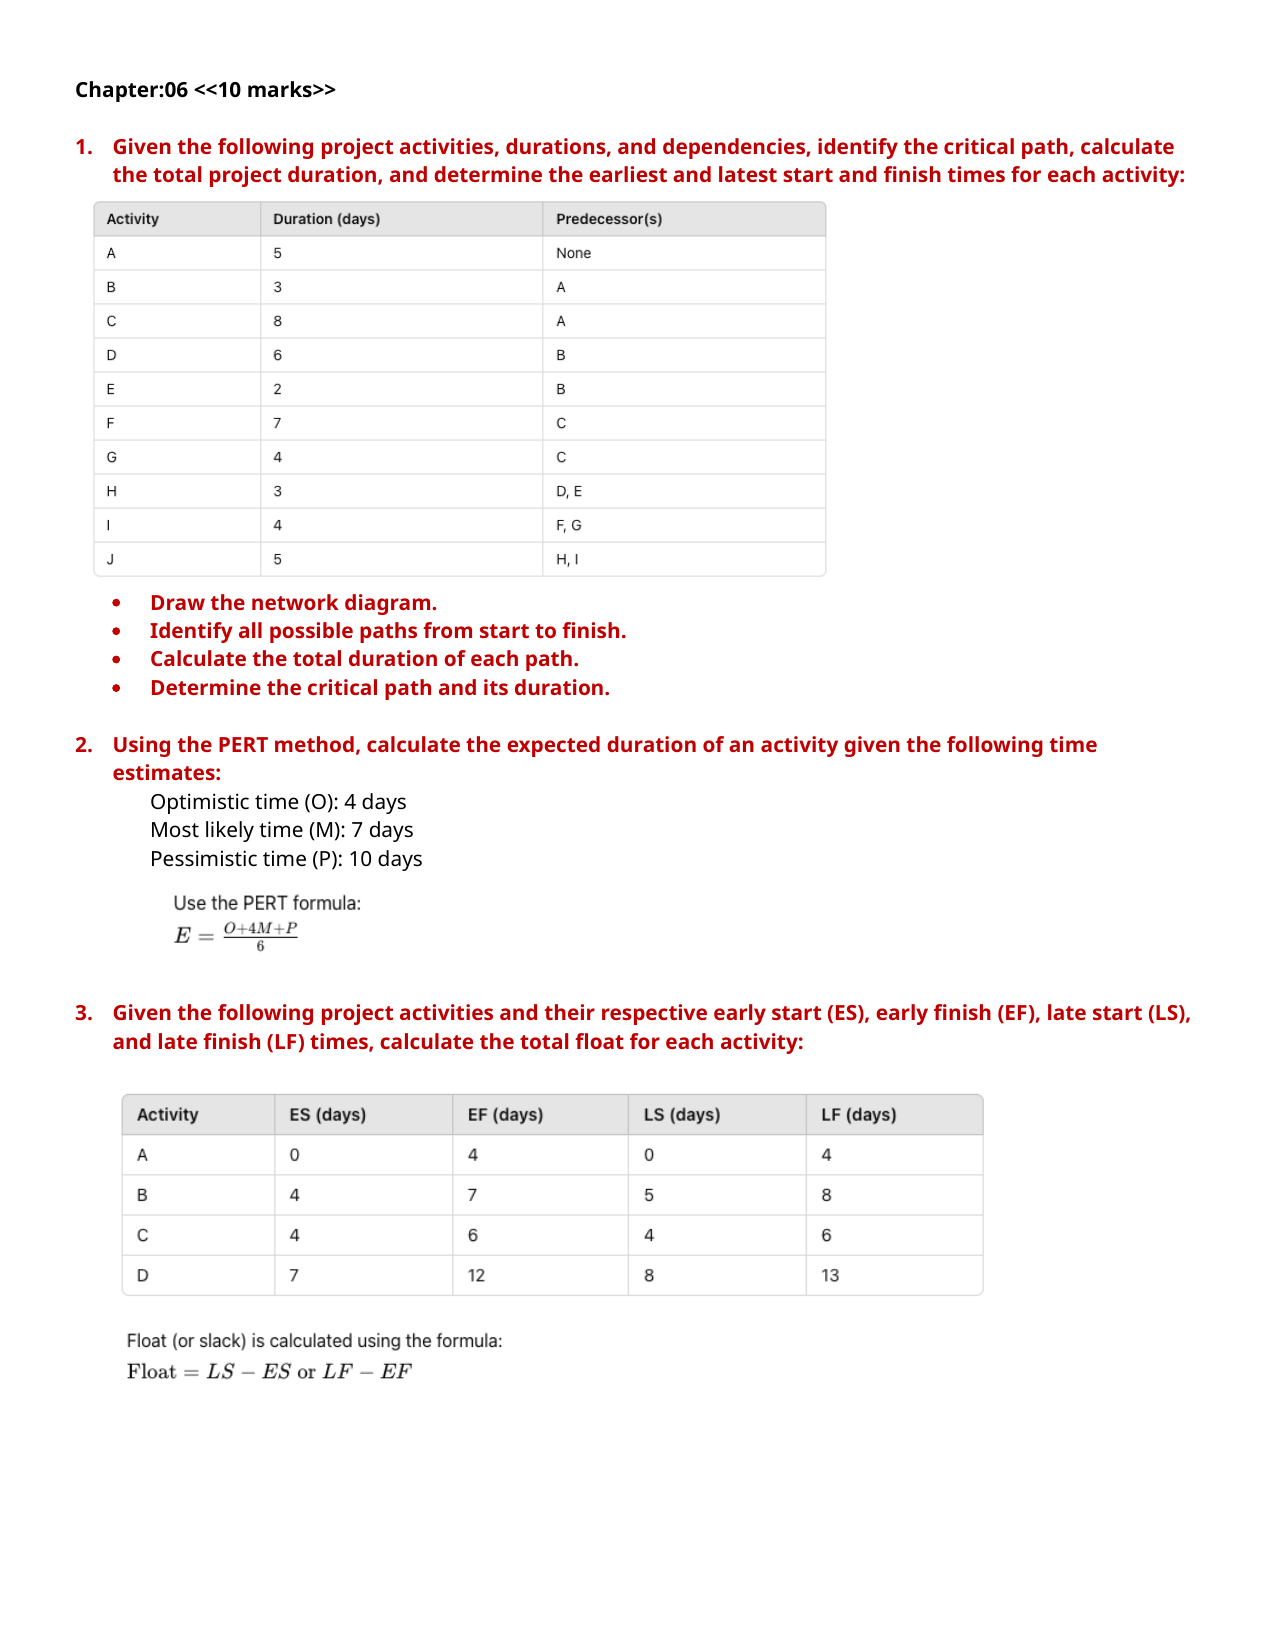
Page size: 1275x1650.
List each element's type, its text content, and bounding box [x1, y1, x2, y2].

list Using the PERT method, calculate the expected duration of an activity given the following time estimates: [75, 730, 1200, 787]
picture [112, 1083, 996, 1394]
list Determine the critical path and its duration. [112, 673, 1200, 701]
list Identify all possible paths from start to finish. [112, 616, 1200, 644]
list Draw the network diagram. [112, 588, 1200, 616]
text Optimistic time (O): 4 days [150, 787, 1200, 815]
text Pessimistic time (P): 10 days [150, 844, 1200, 872]
text Chapter:06 <<10 marks>> [75, 75, 1200, 103]
list Given the following project activities and their respective early start (ES), early finish (EF), late start (LS), and late finish (LF) times, calculate the total float for each activity: [75, 998, 1200, 1055]
picture [150, 872, 390, 971]
picture [75, 188, 848, 588]
list Calculate the total duration of each path. [112, 644, 1200, 673]
list Given the following project activities, durations, and dependencies, identify the critical path, calculate the total project duration, and determine the earliest and latest start and finish times for each activity: [75, 132, 1200, 189]
text Most likely time (M): 7 days [150, 815, 1200, 844]
